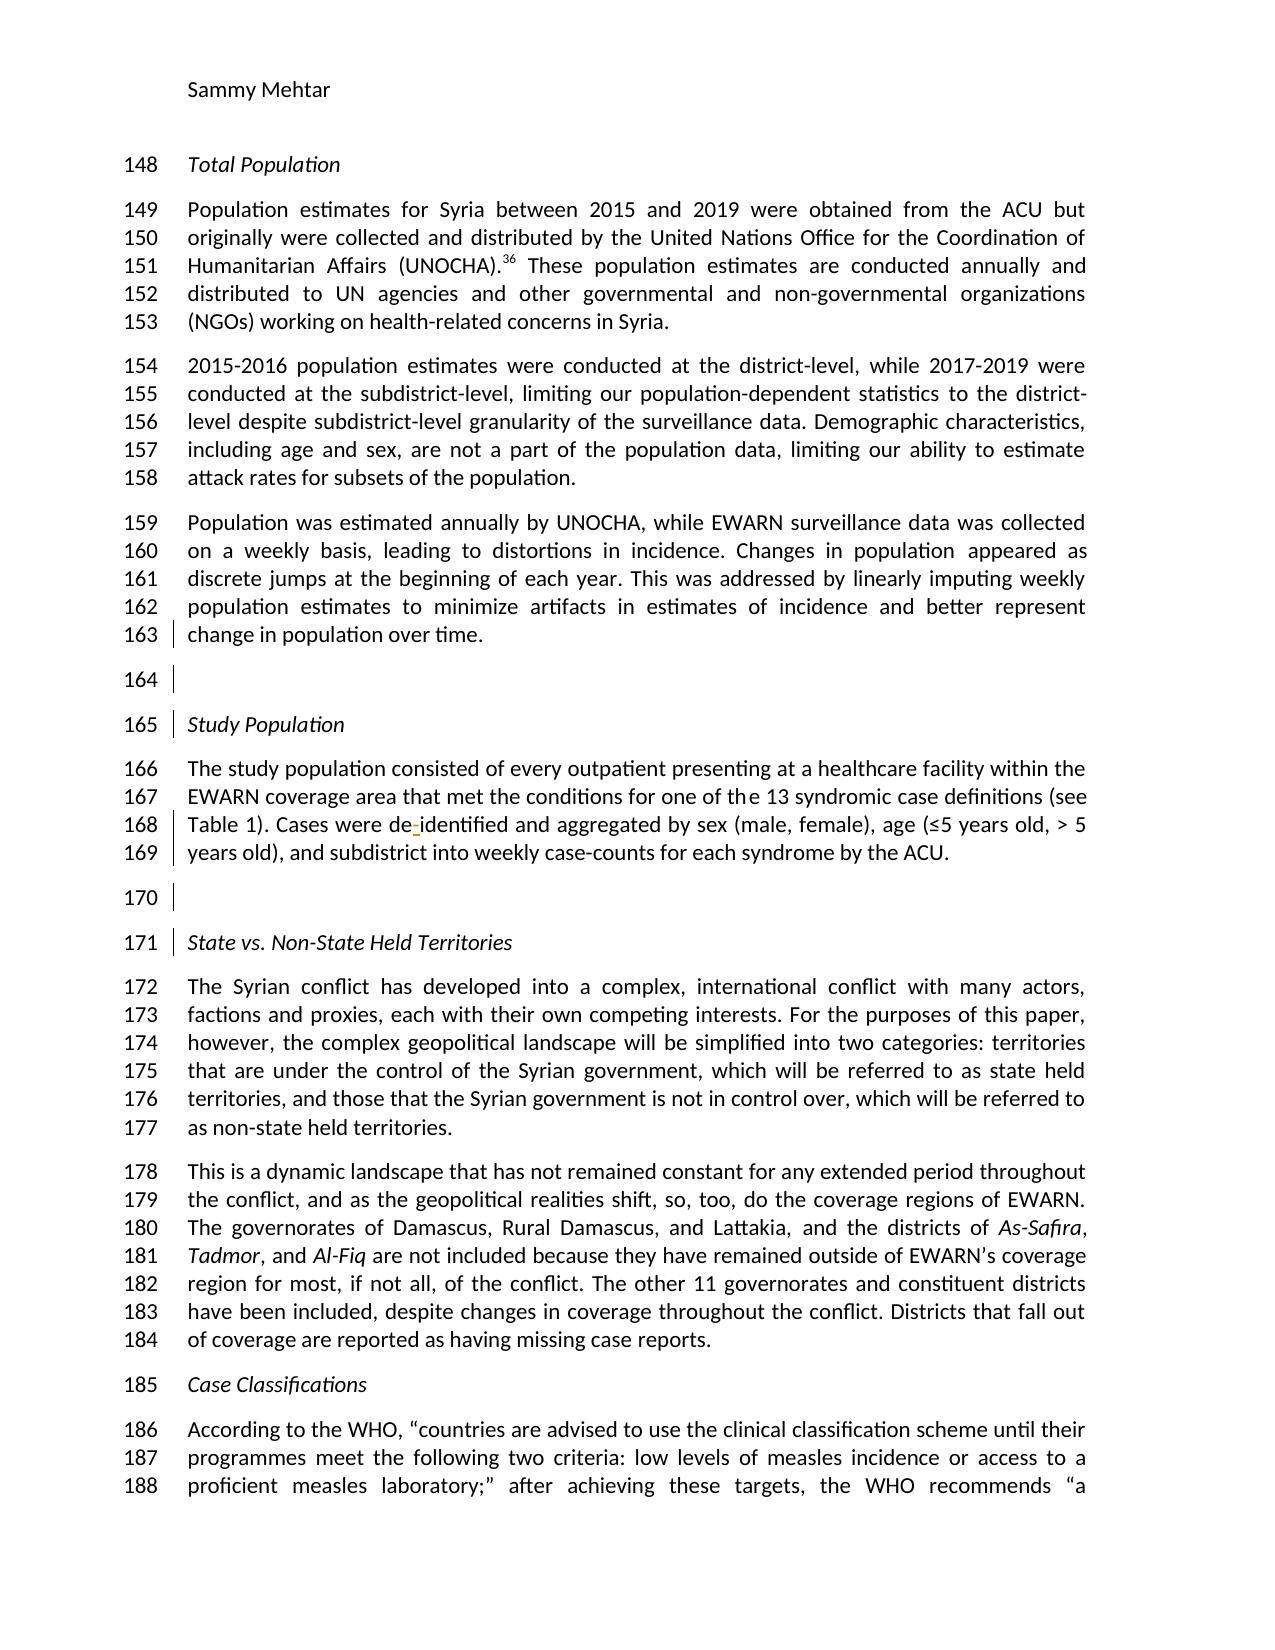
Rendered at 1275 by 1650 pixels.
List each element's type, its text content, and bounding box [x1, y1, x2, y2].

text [187, 1415, 1087, 1499]
text Population estimates for Syria between 2015 and 2019 were obtained from the ACU but originally were collected and distributed by the United Nations Office for the Coordination of Humanitarian Affairs (UNOCHA).36 These population estimates are conducted annually and distributed to UN agencies and other governmental and non-governmental organizations (NGOs) working on health-related concerns in Syria. [187, 195, 1087, 335]
text The study population consisted of every outpatient presenting at a healthcare facility within the EWARN coverage area that met the conditions for one of the 13 syndromic case definitions (see Table 1). Cases were deidentified and aggregated by sex (male, female), age (≤5 years old, > 5 years old), and subdistrict into weekly case-counts for each syndrome by the ACU. [187, 754, 1087, 866]
text State vs. Non-State Held Territories [187, 928, 1087, 956]
text Total Population [187, 150, 1087, 178]
text Population was estimated annually by UNOCHA, while EWARN surveillance data was collected on a weekly basis, leading to distortions in incidence. Changes in population appeared as discrete jumps at the beginning of each year. This was addressed by linearly imputing weekly population estimates to minimize artifacts in estimates of incidence and better represent change in population over time. [187, 508, 1087, 648]
text The Syrian conflict has developed into a complex, international conflict with many actors, factions and proxies, each with their own competing interests. For the purposes of this paper, however, the complex geopolitical landscape will be simplified into two categories: territories that are under the control of the Syrian government, which will be referred to as state held territories, and those that the Syrian government is not in control over, which will be referred to as non-state held territories. [187, 972, 1087, 1141]
text This is a dynamic landscape that has not remained constant for any extended period throughout the conflict, and as the geopolitical realities shift, so, too, do the coverage regions of EWARN. The governorates of Damascus, Rural Damascus, and Lattakia, and the districts of As-Safira, Tadmor, and Al-Fiq are not included because they have remained outside of EWARN’s coverage region for most, if not all, of the conflict. The other 11 governorates and constituent districts have been included, despite changes in coverage throughout the conflict. Districts that fall out of coverage are reported as having missing case reports. [187, 1157, 1087, 1353]
text 2015-2016 population estimates were conducted at the district-level, while 2017-2019 were conducted at the subdistrict-level, limiting our population-dependent statistics to the district-level despite subdistrict-level granularity of the surveillance data. Demographic characteristics, including age and sex, are not a part of the population data, limiting our ability to estimate attack rates for subsets of the population. [187, 351, 1087, 492]
text Study Population [187, 710, 1087, 738]
text Case Classifications [187, 1370, 1087, 1398]
